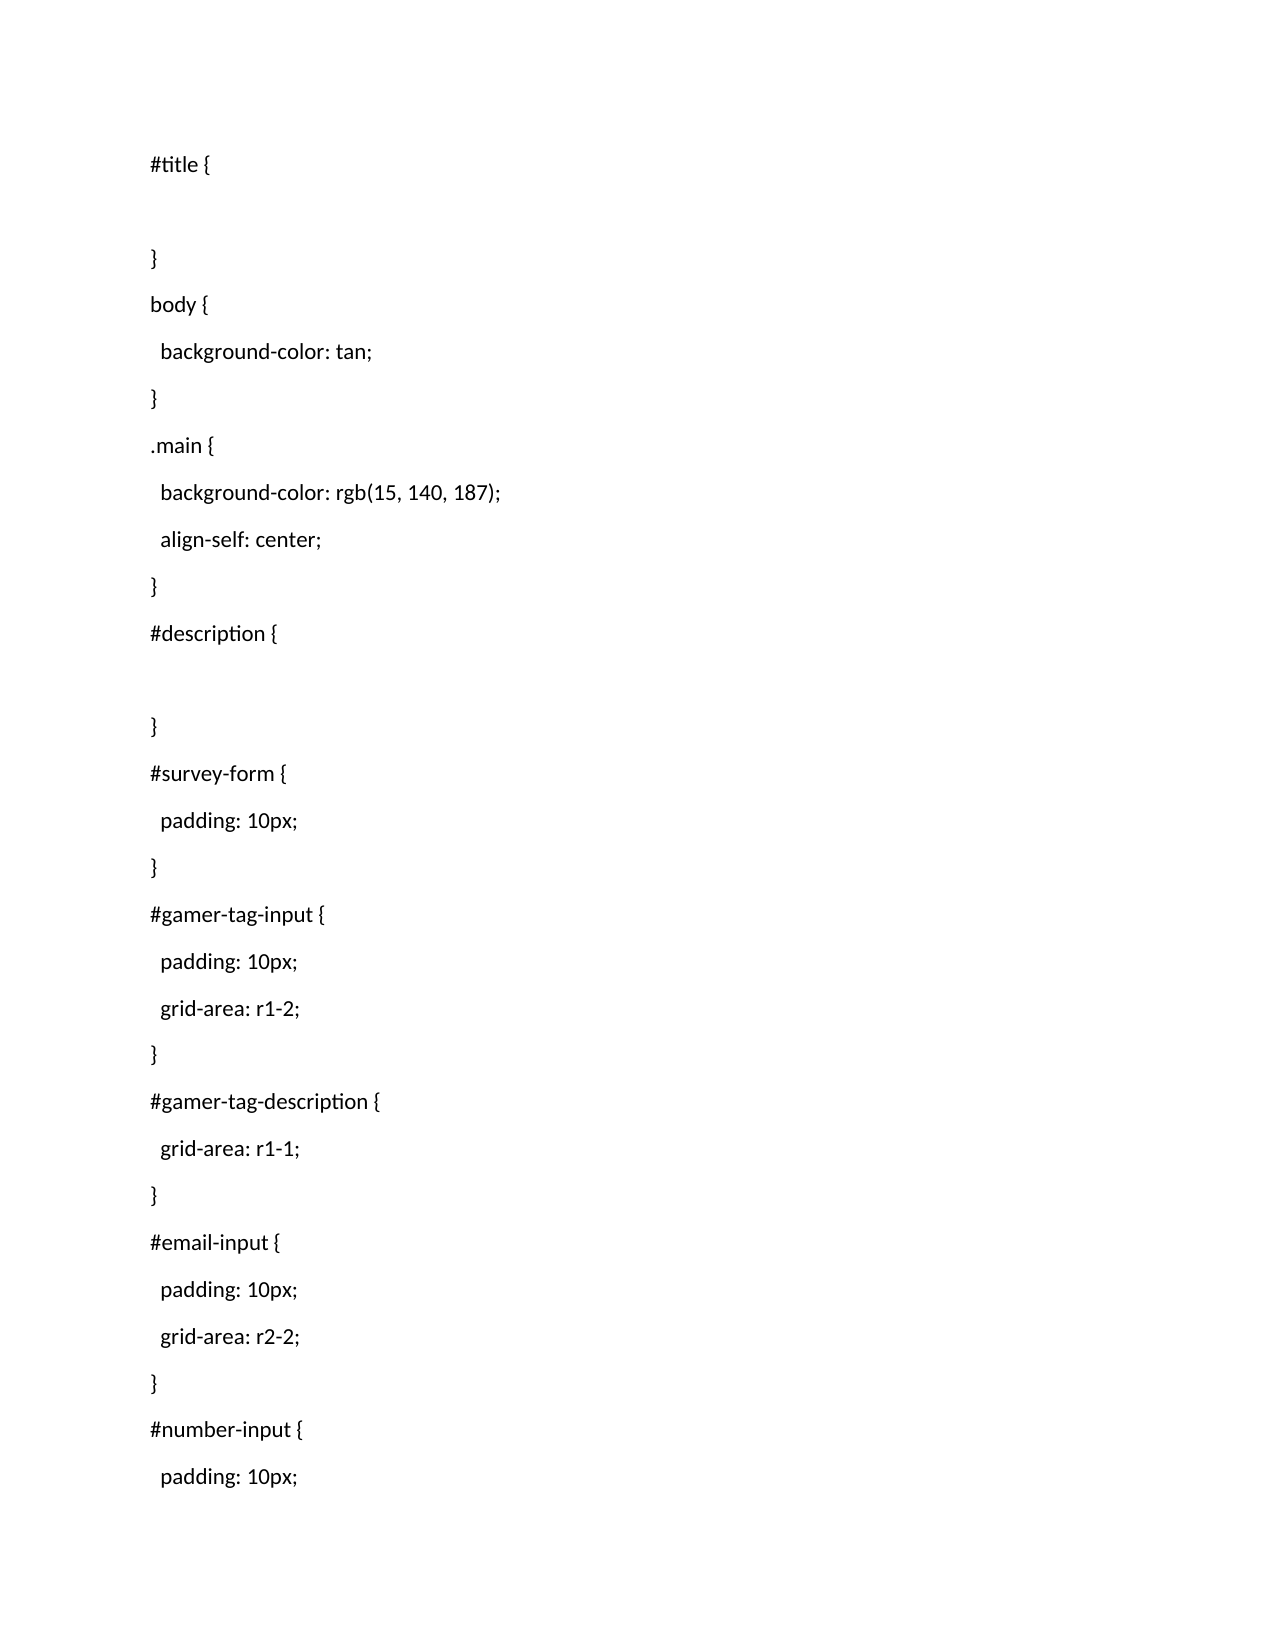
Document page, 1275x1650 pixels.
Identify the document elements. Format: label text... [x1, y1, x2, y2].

text } [150, 1369, 1125, 1397]
text } [150, 1181, 1125, 1209]
text grid-area: r1-2; [150, 994, 1125, 1022]
text grid-area: r1-1; [150, 1134, 1125, 1162]
text #number-input { [150, 1416, 1125, 1444]
text #title { [150, 150, 1125, 178]
text } [150, 572, 1125, 600]
text padding: 10px; [150, 1462, 1125, 1491]
text padding: 10px; [150, 1275, 1125, 1303]
text #email-input { [150, 1228, 1125, 1256]
text #description { [150, 619, 1125, 647]
text padding: 10px; [150, 947, 1125, 975]
text } [150, 712, 1125, 741]
text .main { [150, 431, 1125, 459]
text align-self: center; [150, 525, 1125, 553]
text } [150, 853, 1125, 881]
text background-color: tan; [150, 337, 1125, 366]
text #survey-form { [150, 759, 1125, 787]
text } [150, 384, 1125, 412]
text #gamer-tag-description { [150, 1087, 1125, 1116]
text } [150, 1041, 1125, 1069]
text } [150, 244, 1125, 272]
text grid-area: r2-2; [150, 1322, 1125, 1350]
text background-color: rgb(15, 140, 187); [150, 478, 1125, 506]
text #gamer-tag-input { [150, 900, 1125, 928]
text padding: 10px; [150, 806, 1125, 834]
text body { [150, 291, 1125, 319]
